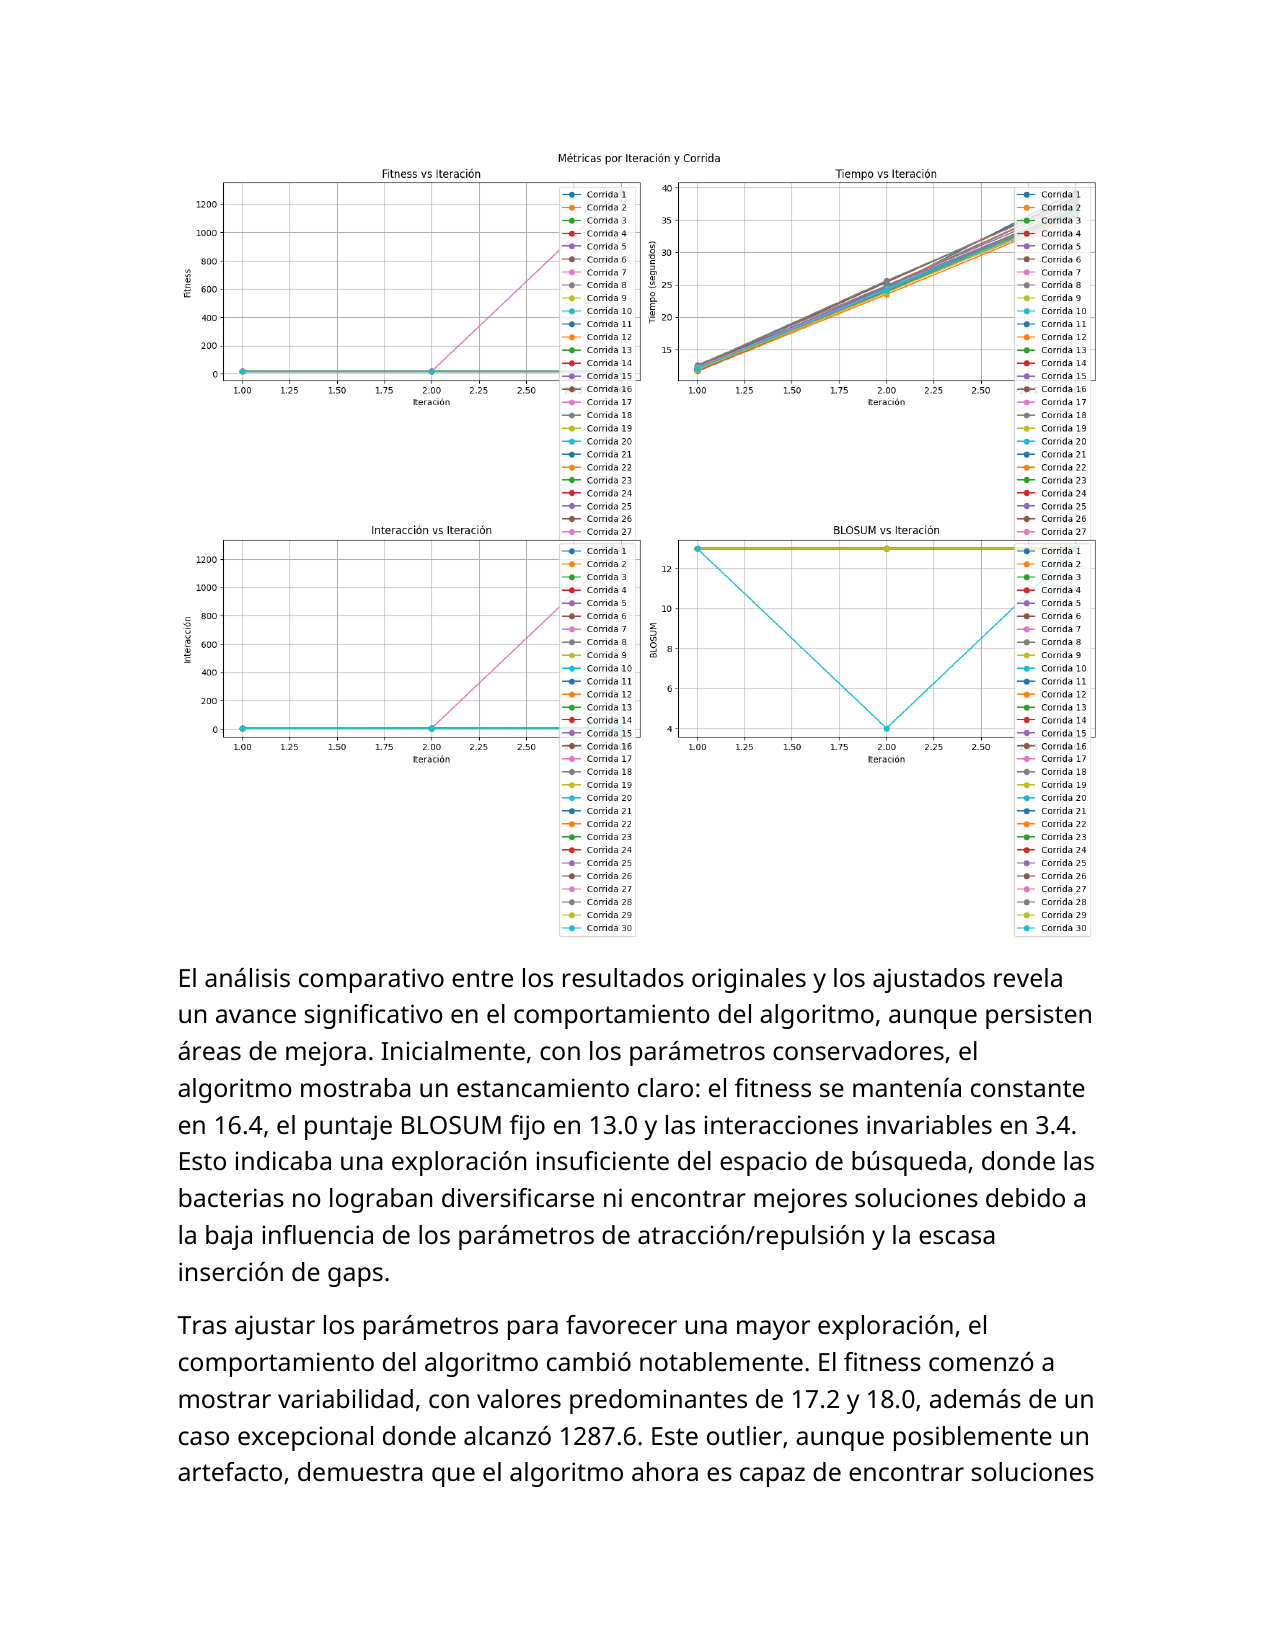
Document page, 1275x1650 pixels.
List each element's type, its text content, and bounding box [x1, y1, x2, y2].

picture [177, 147, 1099, 942]
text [177, 1308, 1098, 1489]
text El análisis comparativo entre los resultados originales y los ajustados revela un avance significativo en el comportamiento del algoritmo, aunque persisten áreas de mejora. Inicialmente, con los parámetros conservadores, el algoritmo mostraba un estancamiento claro: el fitness se mantenía constante en 16.4, el puntaje BLOSUM fijo en 13.0 y las interacciones invariables en 3.4. Esto indicaba una exploración insuficiente del espacio de búsqueda, donde las bacterias no lograban diversificarse ni encontrar mejores soluciones debido a la baja influencia de los parámetros de atracción/repulsión y la escasa inserción de gaps. [177, 960, 1098, 1288]
